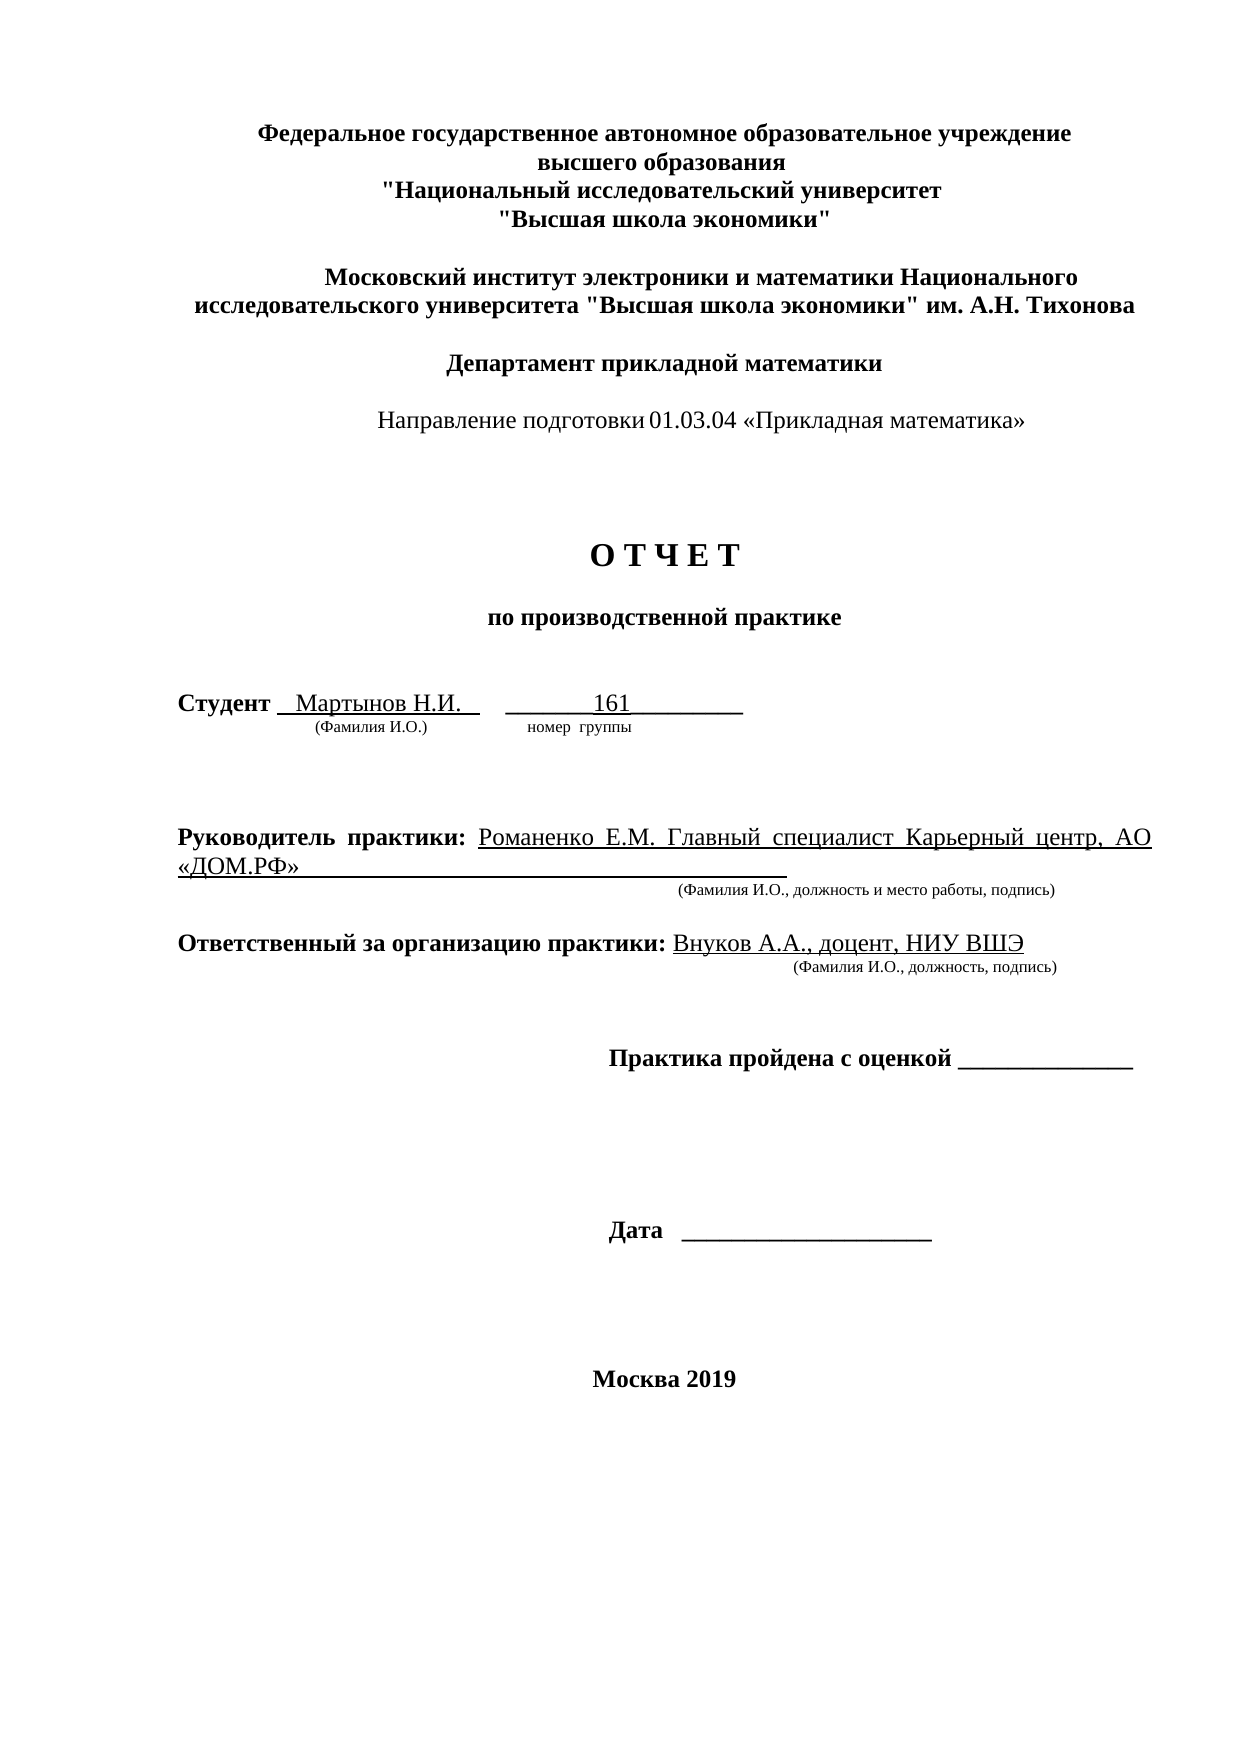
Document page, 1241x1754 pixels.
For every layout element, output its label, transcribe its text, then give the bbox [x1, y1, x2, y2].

text (Фамилия И.О.) номер группы [177, 717, 1152, 736]
text О Т Ч Е Т [177, 535, 1152, 573]
text Ответственный за организацию практики: Внуков А.А., доцент, НИУ ВШЭ [177, 928, 1152, 957]
text Направление подготовки 01.03.04 «Прикладная математика» [251, 406, 1152, 434]
text высшего образования "Национальный исследовательский университет "Высшая школа экономики" [177, 147, 1152, 233]
text Руководитель практики: Романенко Е.М. Главный специалист Карьерный центр, АО «ДОМ.РФ» [177, 822, 1152, 880]
text Москва 2019 [177, 1364, 1152, 1393]
text Федеральное государственное автономное образовательное учреждение [177, 118, 1152, 147]
text Московский институт электроники и математики Национального [177, 262, 1152, 291]
text (Фамилия И.О., должность, подпись) [177, 957, 1152, 976]
text (Фамилия И.О., должность и место работы, подпись) [177, 880, 1152, 899]
text по производственной практике [177, 602, 1152, 631]
text Департамент прикладной математики [177, 348, 1152, 377]
text Студент Мартынов Н.И. _______161_________ [177, 688, 1152, 717]
text исследовательского университета "Высшая школа экономики" им. А.Н. Тихонова [177, 291, 1152, 319]
text Дата ____________________ [608, 1215, 1152, 1244]
text Практика пройдена с оценкой ______________ [608, 1043, 1152, 1072]
